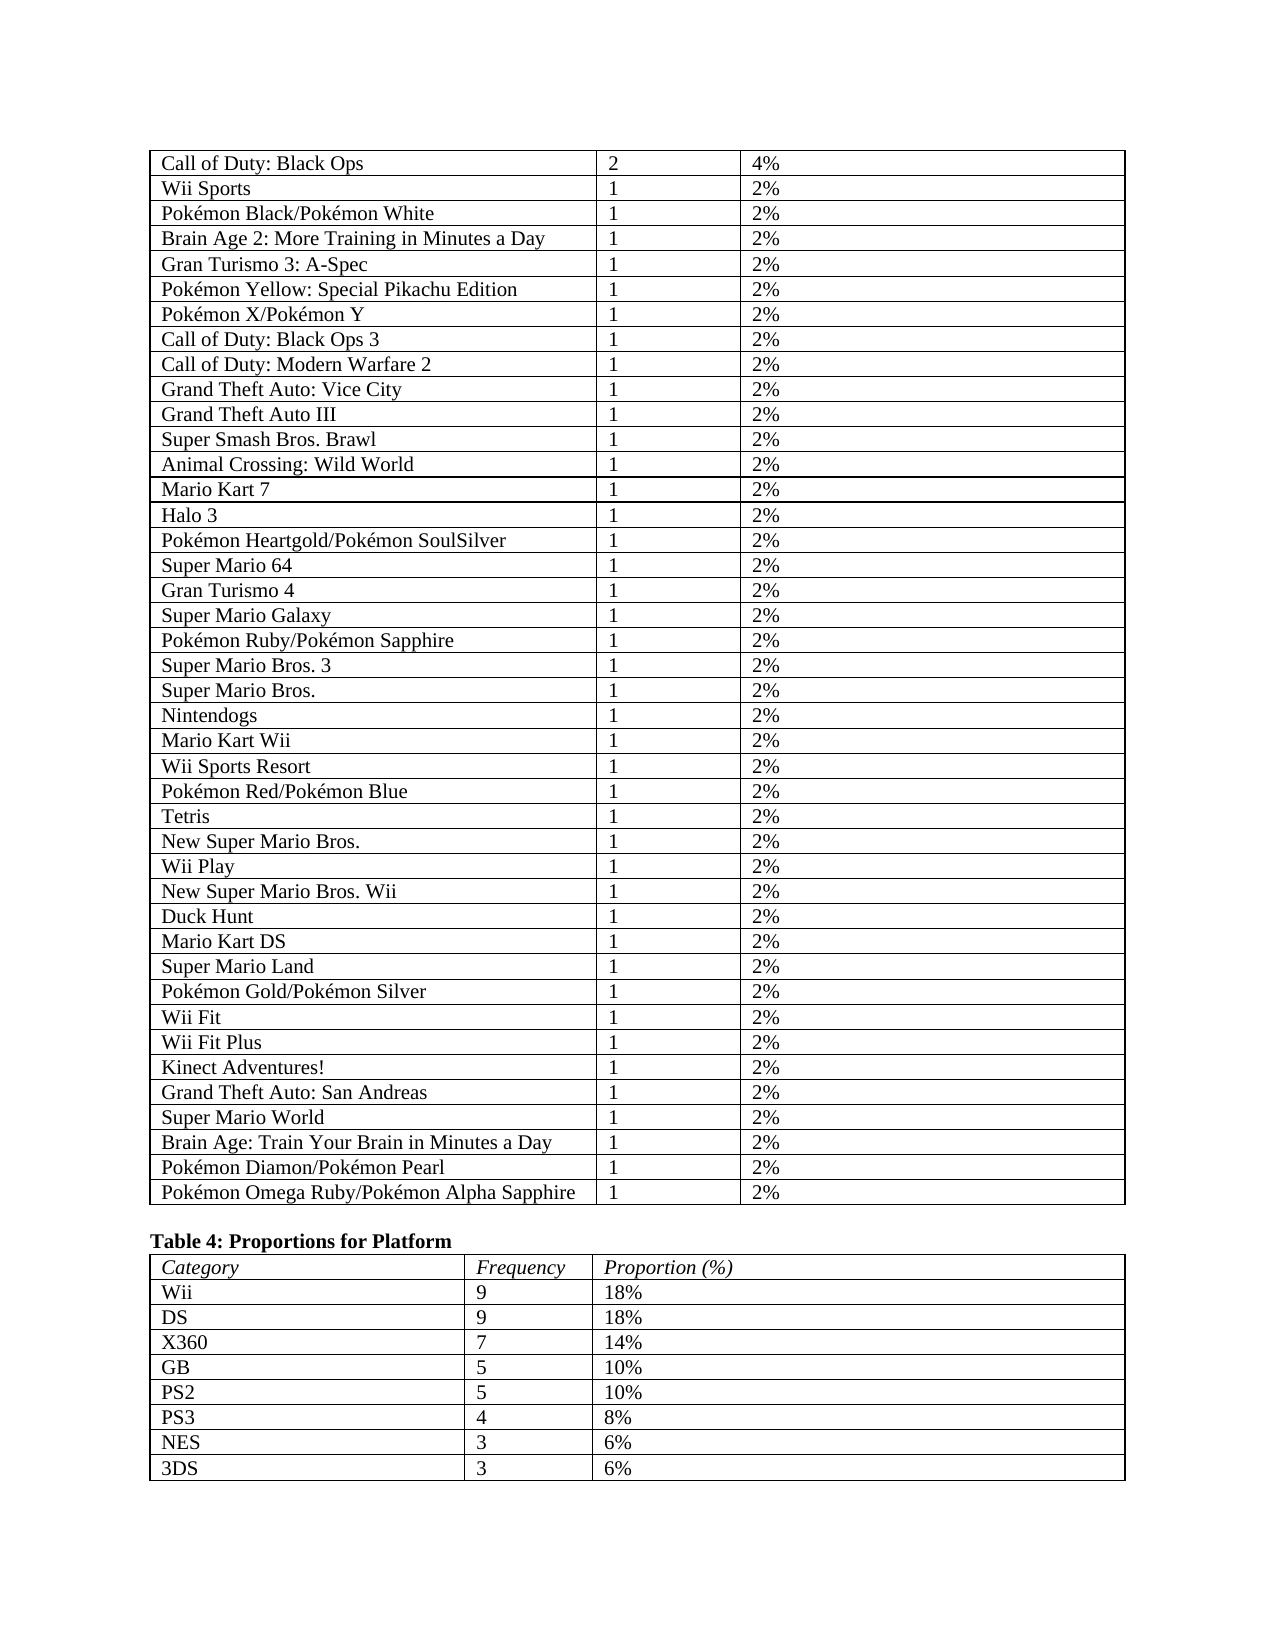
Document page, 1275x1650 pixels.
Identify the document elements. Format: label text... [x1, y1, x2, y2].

table_cell 1 [597, 503, 740, 527]
table_cell Halo 3 [151, 503, 596, 527]
table_cell 1 [597, 653, 740, 677]
table_cell 1 [597, 402, 740, 426]
table_cell Mario Kart DS [151, 929, 596, 953]
table_cell 2% [741, 804, 1124, 828]
table_cell Wii [151, 1280, 464, 1304]
table_cell 1 [597, 1130, 740, 1154]
table_cell 2% [741, 1130, 1124, 1154]
table_cell 2% [741, 402, 1124, 426]
table_cell 18% [593, 1280, 1124, 1304]
table_cell Brain Age: Train Your Brain in Minutes a Day [151, 1130, 596, 1154]
table_cell 2% [741, 603, 1124, 627]
table_cell 2% [741, 980, 1124, 1003]
table_cell 1 [597, 929, 740, 953]
table_cell 1 [597, 829, 740, 853]
table_cell 1 [597, 879, 740, 903]
table_cell 2% [741, 226, 1124, 250]
table_cell Grand Theft Auto: San Andreas [151, 1080, 596, 1104]
table_cell Pokémon Yellow: Special Pikachu Edition [151, 277, 596, 301]
table_cell 1 [597, 277, 740, 301]
table_cell 2% [741, 578, 1124, 602]
table_cell 2% [741, 1180, 1124, 1204]
table_header Category [151, 1255, 464, 1279]
table_cell 9 [465, 1280, 592, 1304]
table_cell Wii Sports [151, 176, 596, 200]
table_cell 2% [741, 678, 1124, 702]
table_cell 1 [597, 1055, 740, 1079]
table_cell 10% [593, 1380, 1124, 1404]
table_cell 2% [741, 352, 1124, 376]
table_cell 1 [597, 528, 740, 552]
table_cell Super Smash Bros. Brawl [151, 427, 596, 451]
table_cell 2% [741, 754, 1124, 778]
table_cell 14% [593, 1330, 1124, 1354]
table_cell 2% [741, 929, 1124, 953]
table_cell 1 [597, 226, 740, 250]
table_cell PS3 [151, 1405, 464, 1429]
table_cell 1 [597, 729, 740, 752]
table_cell 2% [741, 302, 1124, 326]
table_cell Call of Duty: Black Ops [151, 151, 596, 175]
table_cell 1 [597, 578, 740, 602]
table_cell Nintendogs [151, 703, 596, 727]
table_cell 2% [741, 1105, 1124, 1129]
table_cell Pokémon X/Pokémon Y [151, 302, 596, 326]
table_cell Grand Theft Auto: Vice City [151, 377, 596, 401]
table_cell 3 [465, 1430, 592, 1454]
table_cell 2% [741, 553, 1124, 577]
table_cell 1 [597, 854, 740, 878]
table_cell PS2 [151, 1380, 464, 1404]
table_cell 1 [597, 377, 740, 401]
table_cell Pokémon Red/Pokémon Blue [151, 779, 596, 803]
table_cell 1 [597, 302, 740, 326]
table_cell 8% [593, 1405, 1124, 1429]
table_cell Call of Duty: Black Ops 3 [151, 327, 596, 351]
table_cell 2% [741, 377, 1124, 401]
table_cell Super Mario Galaxy [151, 603, 596, 627]
table_cell 1 [597, 1080, 740, 1104]
table_cell Super Mario Bros. [151, 678, 596, 702]
table_cell Pokémon Omega Ruby/Pokémon Alpha Sapphire [151, 1180, 596, 1204]
table_header Proportion (%) [593, 1255, 1124, 1279]
table_cell 1 [597, 1005, 740, 1029]
table_cell 4 [465, 1405, 592, 1429]
table_cell 2% [741, 478, 1124, 501]
table_cell 2% [741, 1005, 1124, 1029]
table_cell Animal Crossing: Wild World [151, 452, 596, 476]
table_cell Super Mario Bros. 3 [151, 653, 596, 677]
table_cell 1 [597, 251, 740, 276]
table_cell 1 [597, 779, 740, 803]
table_cell 1 [597, 954, 740, 978]
table_cell Gran Turismo 3: A-Spec [151, 251, 596, 276]
table_cell 2% [741, 653, 1124, 677]
table_cell Grand Theft Auto III [151, 402, 596, 426]
table_cell 2% [741, 327, 1124, 351]
table_cell 2% [741, 528, 1124, 552]
table_cell 1 [597, 703, 740, 727]
table_cell Mario Kart 7 [151, 478, 596, 501]
table_cell 2% [741, 1155, 1124, 1179]
table_cell 1 [597, 176, 740, 200]
table_cell 2% [741, 452, 1124, 476]
table_cell 1 [597, 1180, 740, 1204]
table_cell 2% [741, 854, 1124, 878]
table_cell 2% [741, 829, 1124, 853]
table_cell Brain Age 2: More Training in Minutes a Day [151, 226, 596, 250]
table_cell 2% [741, 779, 1124, 803]
table_cell 2% [741, 251, 1124, 276]
table_cell Mario Kart Wii [151, 729, 596, 752]
table_cell 1 [597, 201, 740, 225]
table_cell Super Mario World [151, 1105, 596, 1129]
table_cell New Super Mario Bros. [151, 829, 596, 853]
table_cell 2% [741, 277, 1124, 301]
table_cell Super Mario Land [151, 954, 596, 978]
table_cell X360 [151, 1330, 464, 1354]
table_cell 2% [741, 904, 1124, 928]
table_cell 2% [741, 628, 1124, 652]
table_cell 18% [593, 1305, 1124, 1329]
table_cell 1 [597, 553, 740, 577]
table_cell 1 [597, 1030, 740, 1054]
table_cell Wii Fit [151, 1005, 596, 1029]
table_cell 1 [597, 754, 740, 778]
table_cell 2% [741, 503, 1124, 527]
table_cell 9 [465, 1305, 592, 1329]
table_cell 6% [593, 1430, 1124, 1454]
table_cell 1 [597, 628, 740, 652]
table_cell 1 [597, 603, 740, 627]
table_cell 2% [741, 1030, 1124, 1054]
table_cell 2% [741, 703, 1124, 727]
table_cell Wii Fit Plus [151, 1030, 596, 1054]
table_cell 2% [741, 176, 1124, 200]
table_cell 2% [741, 1055, 1124, 1079]
table_cell Wii Play [151, 854, 596, 878]
table_cell 1 [597, 904, 740, 928]
text Table 4: Proportions for Platform [150, 1229, 1125, 1253]
table_cell Duck Hunt [151, 904, 596, 928]
table_cell 1 [597, 427, 740, 451]
table_cell 5 [465, 1380, 592, 1404]
table_cell 2% [741, 201, 1124, 225]
table_cell 3 [465, 1455, 592, 1479]
table_cell 10% [593, 1355, 1124, 1379]
table_cell 1 [597, 478, 740, 501]
table_cell 1 [597, 980, 740, 1003]
table_cell GB [151, 1355, 464, 1379]
table_cell 1 [597, 1155, 740, 1179]
table_cell 1 [597, 804, 740, 828]
table_cell Call of Duty: Modern Warfare 2 [151, 352, 596, 376]
table_cell Super Mario 64 [151, 553, 596, 577]
table_cell 2% [741, 879, 1124, 903]
table_cell 1 [597, 352, 740, 376]
table_cell Pokémon Diamon/Pokémon Pearl [151, 1155, 596, 1179]
table_cell Pokémon Black/Pokémon White [151, 201, 596, 225]
table_cell Gran Turismo 4 [151, 578, 596, 602]
table_cell New Super Mario Bros. Wii [151, 879, 596, 903]
table_cell 2% [741, 1080, 1124, 1104]
table_cell 1 [597, 327, 740, 351]
table_cell 2% [741, 954, 1124, 978]
table_cell Wii Sports Resort [151, 754, 596, 778]
table_cell 2% [741, 729, 1124, 752]
table_cell 6% [593, 1455, 1124, 1479]
table_cell Pokémon Heartgold/Pokémon SoulSilver [151, 528, 596, 552]
table_cell 4% [741, 151, 1124, 175]
table_cell DS [151, 1305, 464, 1329]
table_cell 1 [597, 452, 740, 476]
table_cell 3DS [151, 1455, 464, 1479]
table_cell Pokémon Ruby/Pokémon Sapphire [151, 628, 596, 652]
table_cell 7 [465, 1330, 592, 1354]
table_cell Pokémon Gold/Pokémon Silver [151, 980, 596, 1003]
table_cell 1 [597, 1105, 740, 1129]
table_cell 2 [597, 151, 740, 175]
table_cell 2% [741, 427, 1124, 451]
table_cell Kinect Adventures! [151, 1055, 596, 1079]
table_header Frequency [465, 1255, 592, 1279]
table_cell Tetris [151, 804, 596, 828]
table_cell 1 [597, 678, 740, 702]
table_cell 5 [465, 1355, 592, 1379]
table_cell NES [151, 1430, 464, 1454]
